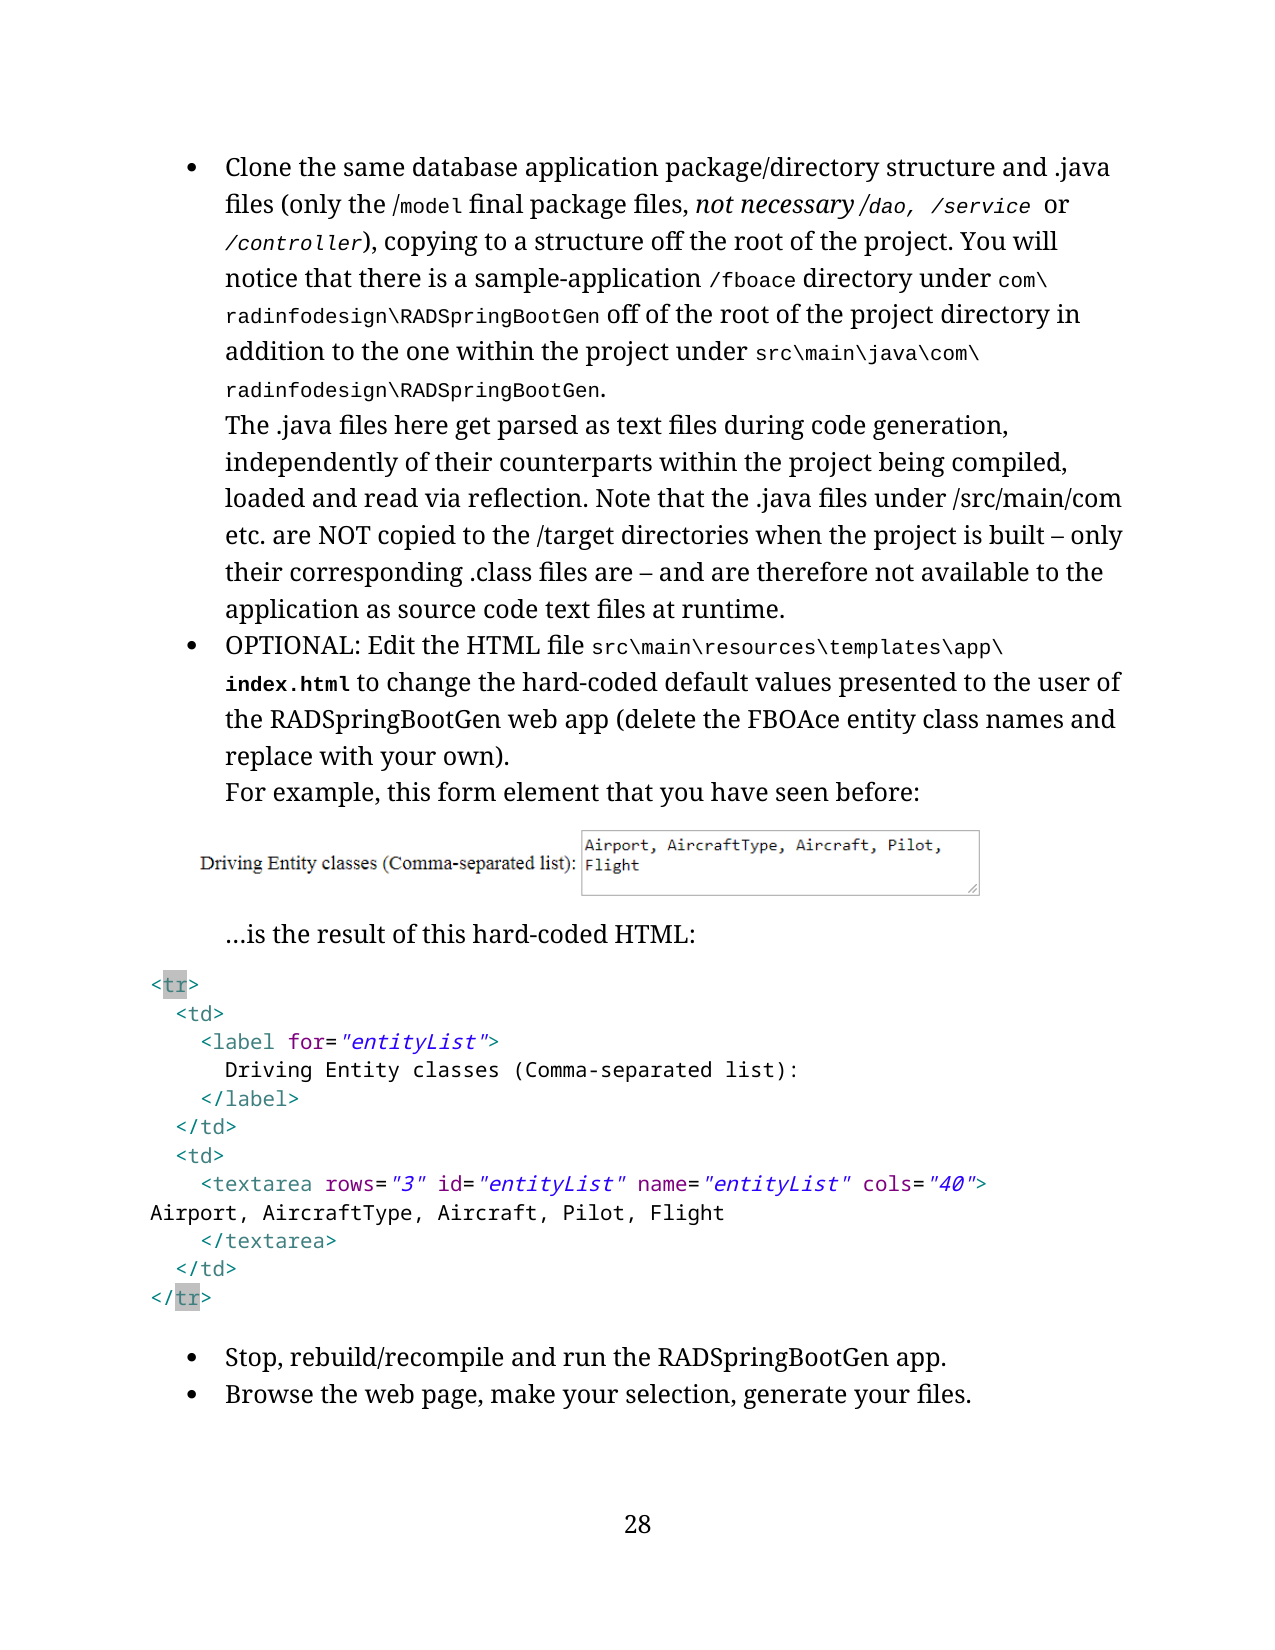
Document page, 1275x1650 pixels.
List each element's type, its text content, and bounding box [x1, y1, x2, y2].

text </tr> [150, 1283, 175, 1311]
list OPTIONAL: Edit the HTML file src\main\resources\templates\app\index.html to change the hard-coded default values presented to the user of the RADSpringBootGen web app (delete the FBOAce entity class names and replace with your own). For example, this form element that you have seen before: [187, 628, 1125, 809]
text <tr> [150, 970, 163, 999]
list Stop, rebuild/recompile and run the RADSpringBootGen app. [187, 1340, 1125, 1374]
text <label for="entityList"> [150, 1027, 1125, 1056]
text Airport, AircraftType, Aircraft, Pilot, Flight [150, 1198, 1125, 1226]
text <td> [150, 999, 1125, 1027]
text Driving Entity classes (Comma-separated list): [150, 1056, 1125, 1084]
text <td> [150, 1141, 1125, 1169]
text <textarea rows="3" id="entityList" name="entityList" cols="40"> [150, 1169, 1125, 1198]
text </td> [150, 1112, 1125, 1141]
list Clone the same database application package/directory structure and .java files (only the /model final package files, not necessary /dao, /service or /controller), copying to a structure off the root of the project. You will notice that there is a sample-application /fboace directory under com\radinfodesign\RADSpringBootGen off of the root of the project directory in addition to the one within the project under src\main\java\com\radinfodesign\RADSpringBootGen. The .java files here get parsed as text files during code generation, independently of their counterparts within the project being compiled, loaded and read via reflection. Note that the .java files under /src/main/com etc. are NOT copied to the /target directories when the project is built – only their corresponding .class files are – and are therefore not available to the application as source code text files at runtime. [187, 150, 1125, 625]
text </tr> [200, 1283, 1125, 1311]
list Browse the web page, make your selection, generate your files. [187, 1377, 1125, 1411]
text …is the result of this hard-coded HTML: [187, 917, 1125, 951]
picture [187, 828, 983, 898]
text </label> [150, 1084, 1125, 1112]
text <tr> [187, 970, 1125, 999]
text </td> [150, 1254, 1125, 1283]
text </textarea> [150, 1226, 1125, 1254]
